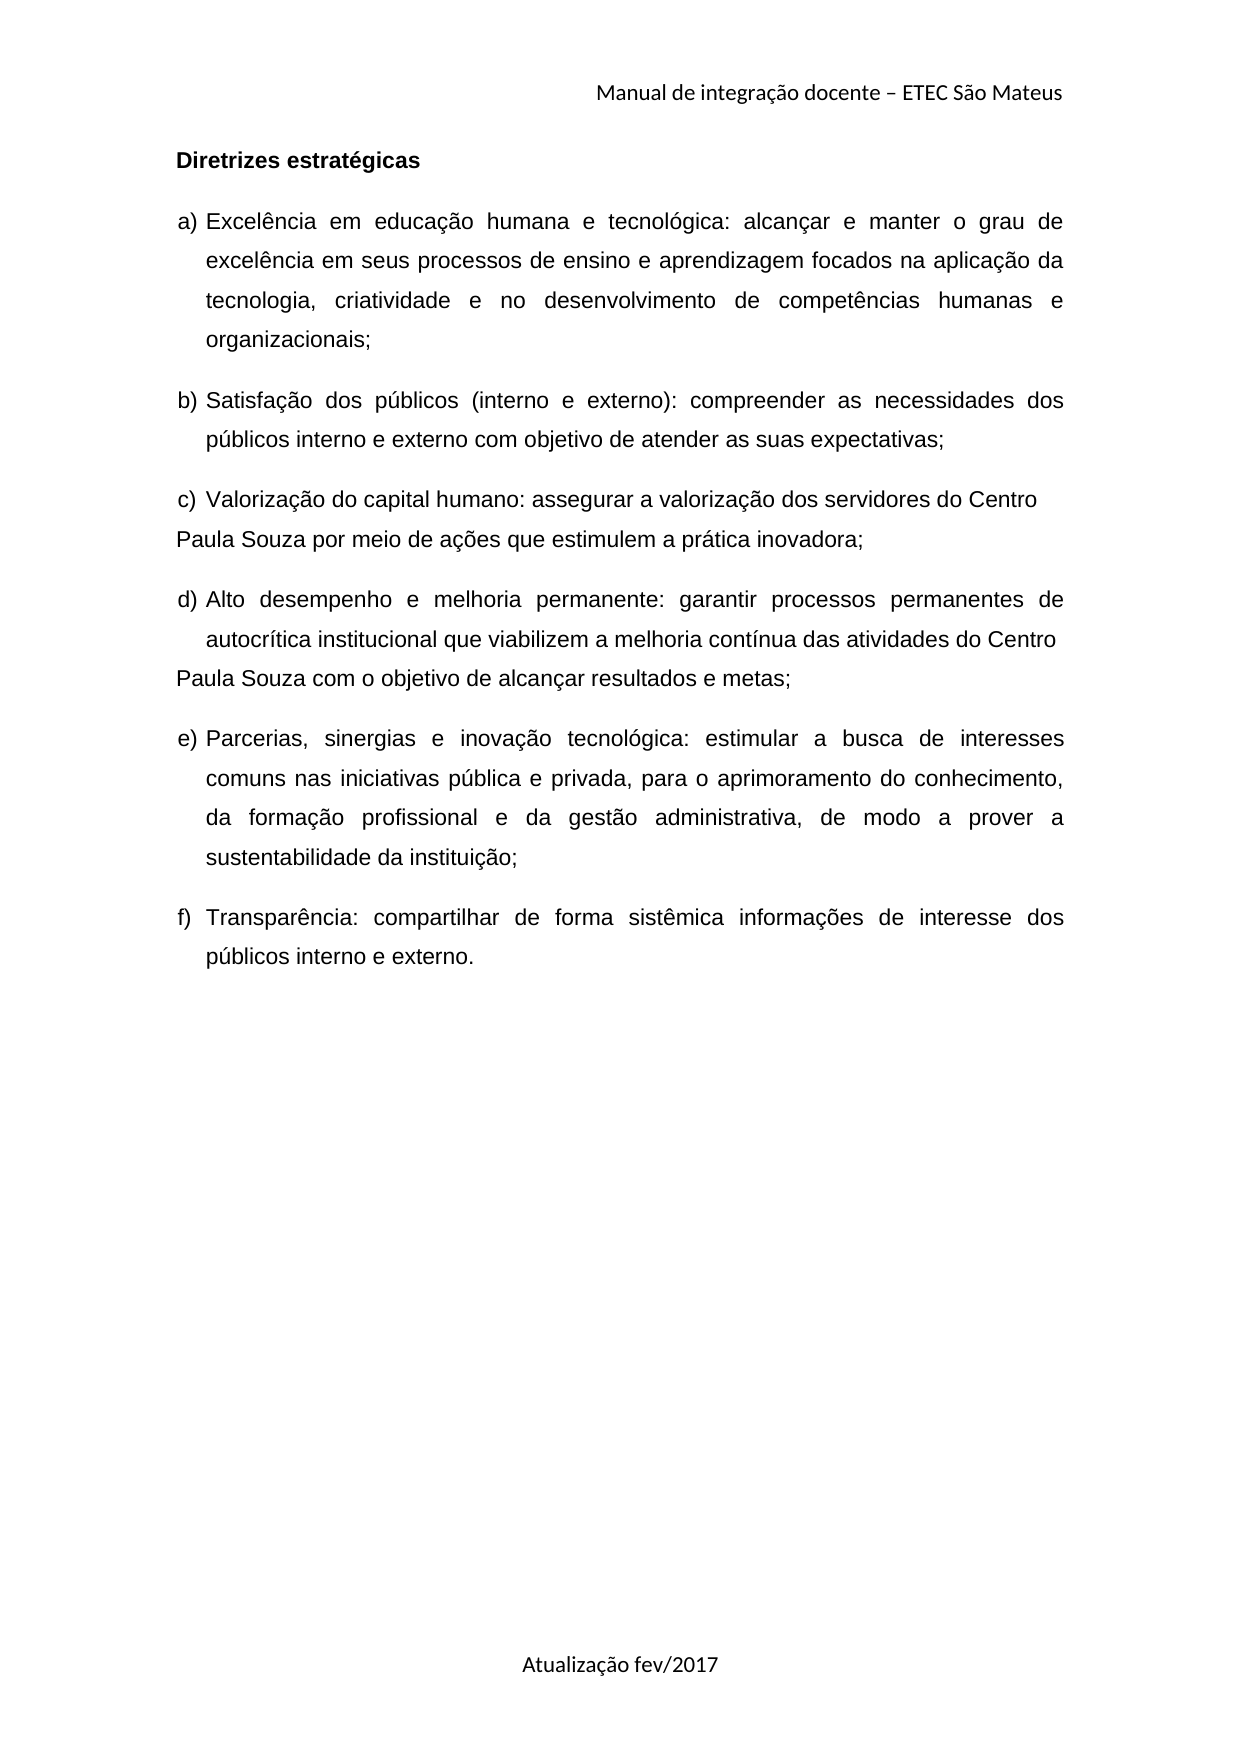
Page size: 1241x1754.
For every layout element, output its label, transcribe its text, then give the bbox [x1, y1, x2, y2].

text Paula Souza com o objetivo de alcançar resultados e metas; [176, 665, 1064, 691]
list Excelência em educação humana e tecnológica: alcançar e manter o grau de excelência em seus processos de ensino e aprendizagem focados na aplicação da tecnologia, criatividade e no desenvolvimento de competências humanas e organizacionais; [177, 208, 1064, 353]
list Parcerias, sinergias e inovação tecnológica: estimular a busca de interesses comuns nas iniciativas pública e privada, para o aprimoramento do conhecimento, da formação profissional e da gestão administrativa, de modo a prover a sustentabilidade da instituição; [177, 725, 1064, 870]
list Alto desempenho e melhoria permanente: garantir processos permanentes de autocrítica institucional que viabilizem a melhoria contínua das atividades do Centro [177, 586, 1064, 652]
list Satisfação dos públicos (interno e externo): compreender as necessidades dos públicos interno e externo com objetivo de atender as suas expectativas; [177, 387, 1064, 452]
subtitle Diretrizes estratégicas [176, 147, 1131, 174]
list Transparência: compartilhar de forma sistêmica informações de interesse dos públicos interno e externo. [177, 904, 1064, 969]
list Valorização do capital humano: assegurar a valorização dos servidores do Centro [177, 486, 1064, 512]
text Paula Souza por meio de ações que estimulem a prática inovadora; [176, 526, 1064, 552]
